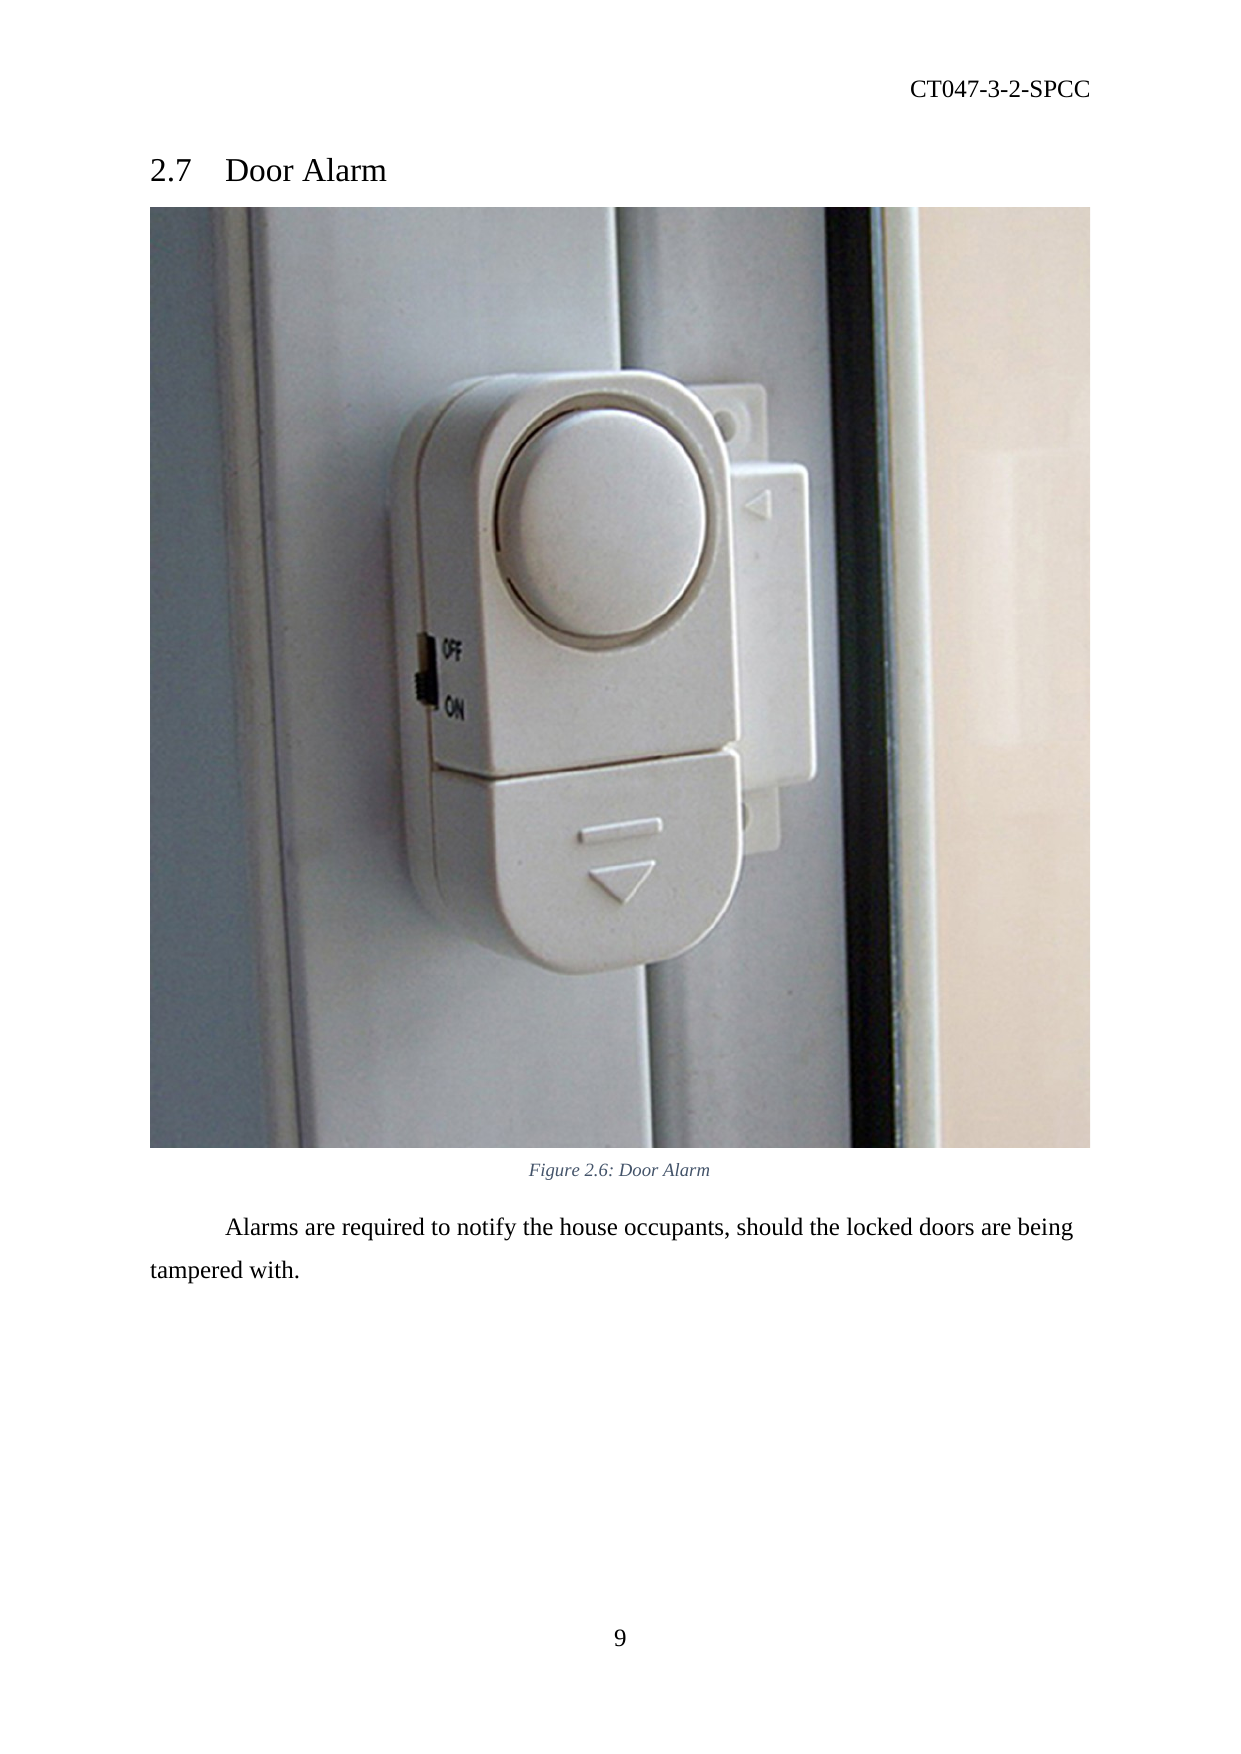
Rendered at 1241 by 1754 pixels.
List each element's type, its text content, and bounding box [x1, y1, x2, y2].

subtitle 2.7 Door Alarm [150, 150, 1090, 188]
picture [150, 207, 1091, 1148]
text Alarms are required to notify the house occupants, should the locked doors are being tampered with. [150, 1212, 1090, 1283]
text Figure 2.6: Door Alarm [150, 1148, 1090, 1180]
